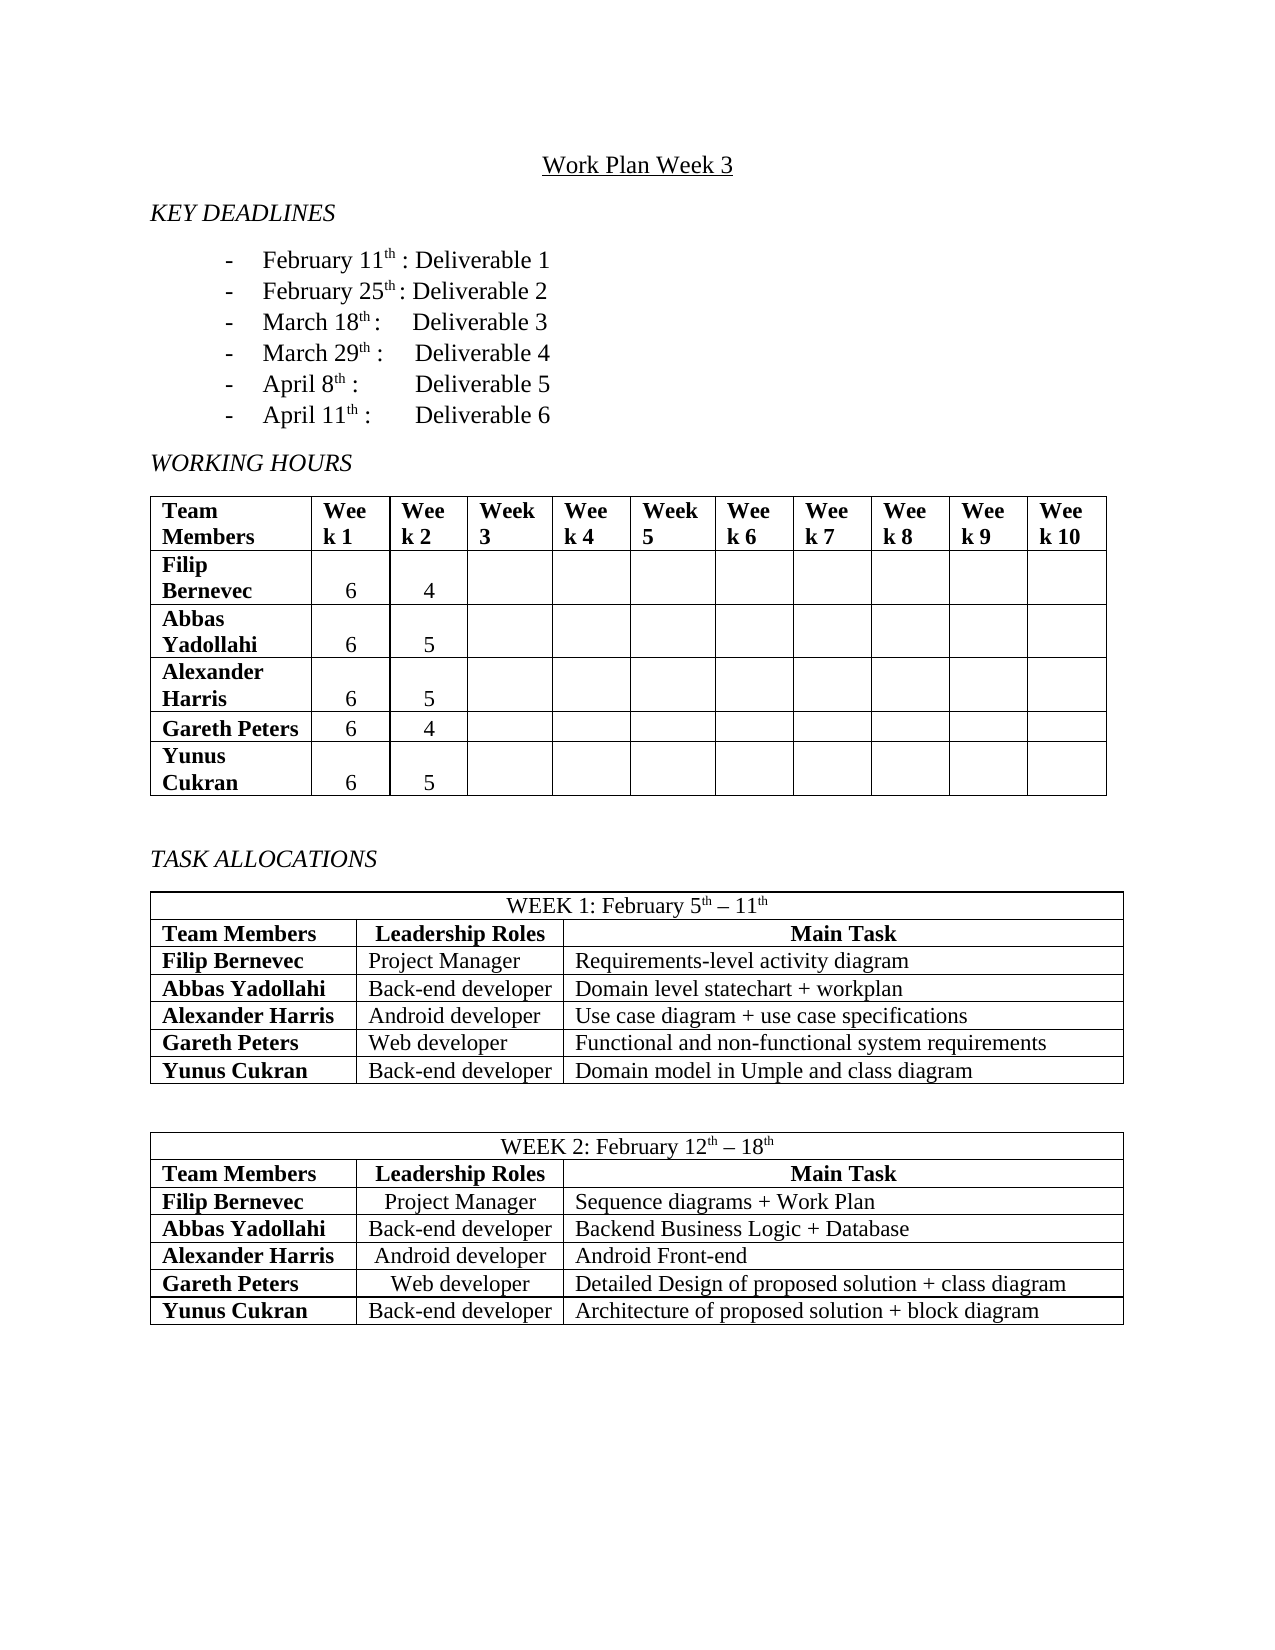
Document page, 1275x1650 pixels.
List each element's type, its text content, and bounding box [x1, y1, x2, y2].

table_cell Main Task [564, 1160, 1123, 1187]
table_cell Backend Business Logic + Database [564, 1215, 1123, 1242]
table_cell [468, 712, 552, 741]
table_cell Functional and non-functional system requirements [564, 1030, 1123, 1056]
table_cell Yunus Cukran [151, 1298, 356, 1324]
table_cell Sequence diagrams + Work Plan [564, 1188, 1123, 1214]
table_cell 6 [312, 658, 389, 711]
table_cell [950, 605, 1027, 657]
table_cell Domain model in Umple and class diagram [564, 1057, 1123, 1083]
text Work Plan Week 3 [150, 150, 1125, 179]
table_cell Alexander Harris [151, 658, 311, 711]
table_cell Yunus Cukran [151, 1057, 356, 1083]
table_cell Back-end developer [357, 1057, 563, 1083]
table_cell [716, 605, 793, 657]
table_header Week 1 [312, 497, 389, 550]
table_cell [950, 712, 1027, 741]
table_header Team Members [151, 497, 311, 550]
table_cell 5 [391, 742, 467, 795]
text WORKING HOURS [150, 448, 1125, 477]
table_cell [553, 742, 630, 795]
table_cell 6 [312, 712, 389, 741]
table_cell [872, 605, 949, 657]
table_cell [794, 742, 871, 795]
table_cell [631, 742, 715, 795]
table_cell [1028, 605, 1106, 657]
table_cell [950, 551, 1027, 603]
table_cell Leadership Roles [357, 920, 563, 946]
table_cell [716, 658, 793, 711]
table_cell Android developer [357, 1002, 563, 1028]
table_cell 5 [391, 658, 467, 711]
table_cell [553, 658, 630, 711]
list March 29th : Deliverable 4 [225, 338, 1125, 367]
table_cell Web developer [357, 1270, 563, 1296]
table_cell [468, 605, 552, 657]
table_cell [631, 605, 715, 657]
table_cell [950, 658, 1027, 711]
text TASK ALLOCATIONS [150, 844, 1125, 872]
table_cell [468, 658, 552, 711]
table_cell Leadership Roles [357, 1160, 563, 1187]
table_cell [553, 712, 630, 741]
table_cell Filip Bernevec [151, 947, 356, 974]
table_cell Filip Bernevec [151, 551, 311, 603]
table_header Week 6 [716, 497, 793, 550]
table_cell Project Manager [357, 947, 563, 974]
table_cell [872, 712, 949, 741]
table_cell [716, 742, 793, 795]
table_cell Gareth Peters [151, 1270, 356, 1296]
table_cell [794, 712, 871, 741]
table_cell [631, 712, 715, 741]
table_cell [716, 551, 793, 603]
table_cell Android developer [357, 1243, 563, 1269]
table_cell Detailed Design of proposed solution + class diagram [564, 1270, 1123, 1296]
table_header Week 5 [631, 497, 715, 550]
table_cell Abbas Yadollahi [151, 605, 311, 657]
table_header Week 4 [553, 497, 630, 550]
table_cell 4 [391, 551, 467, 603]
table_cell [553, 605, 630, 657]
table_cell Gareth Peters [151, 712, 311, 741]
table_cell [553, 551, 630, 603]
table_cell [1028, 712, 1106, 741]
text KEY DEADLINES [150, 198, 1125, 226]
table_cell Filip Bernevec [151, 1188, 356, 1214]
table_cell Alexander Harris [151, 1002, 356, 1028]
list April 8th : Deliverable 5 [225, 369, 1125, 398]
table_cell 6 [312, 742, 389, 795]
table_header Week 8 [872, 497, 949, 550]
table_cell [468, 551, 552, 603]
table_cell Abbas Yadollahi [151, 1215, 356, 1242]
table_cell Team Members [151, 1160, 356, 1187]
table_cell [872, 742, 949, 795]
table_cell Team Members [151, 920, 356, 946]
table_header Week 2 [391, 497, 467, 550]
table_header WEEK 2: February 12th – 18th [151, 1133, 1123, 1159]
table_cell [950, 742, 1027, 795]
table_header WEEK 1: February 5th – 11th [151, 893, 1123, 919]
table_cell [631, 658, 715, 711]
list March 18th : Deliverable 3 [225, 307, 1125, 336]
table_cell [1028, 551, 1106, 603]
table_cell Main Task [564, 920, 1123, 946]
table_header Week 3 [468, 497, 552, 550]
table_cell Use case diagram + use case specifications [564, 1002, 1123, 1028]
table_cell [872, 551, 949, 603]
list February 25th : Deliverable 2 [225, 276, 1125, 305]
table_cell Alexander Harris [151, 1243, 356, 1269]
table_cell Back-end developer [357, 1215, 563, 1242]
table_cell [794, 658, 871, 711]
table_cell Project Manager [357, 1188, 563, 1214]
table_cell Yunus Cukran [151, 742, 311, 795]
table_cell [794, 551, 871, 603]
table_cell [631, 551, 715, 603]
table_header Week 7 [794, 497, 871, 550]
list April 11th : Deliverable 6 [225, 401, 1125, 429]
table_cell Web developer [357, 1030, 563, 1056]
table_cell 6 [312, 605, 389, 657]
table_cell 4 [391, 712, 467, 741]
table_cell [468, 742, 552, 795]
table_cell Gareth Peters [151, 1030, 356, 1056]
table_cell [794, 605, 871, 657]
table_cell Architecture of proposed solution + block diagram [564, 1298, 1123, 1324]
table_cell [716, 712, 793, 741]
table_cell Back-end developer [357, 1298, 563, 1324]
table_cell [872, 658, 949, 711]
table_cell [1028, 658, 1106, 711]
table_cell Android Front-end [564, 1243, 1123, 1269]
table_cell Abbas Yadollahi [151, 975, 356, 1001]
table_cell 6 [312, 551, 389, 603]
table_header Week 10 [1028, 497, 1106, 550]
list February 11th : Deliverable 1 [225, 245, 1125, 274]
table_cell Back-end developer [357, 975, 563, 1001]
table_header Week 9 [950, 497, 1027, 550]
table_cell Domain level statechart + workplan [564, 975, 1123, 1001]
table_cell [1028, 742, 1106, 795]
table_cell Requirements-level activity diagram [564, 947, 1123, 974]
table_cell 5 [391, 605, 467, 657]
